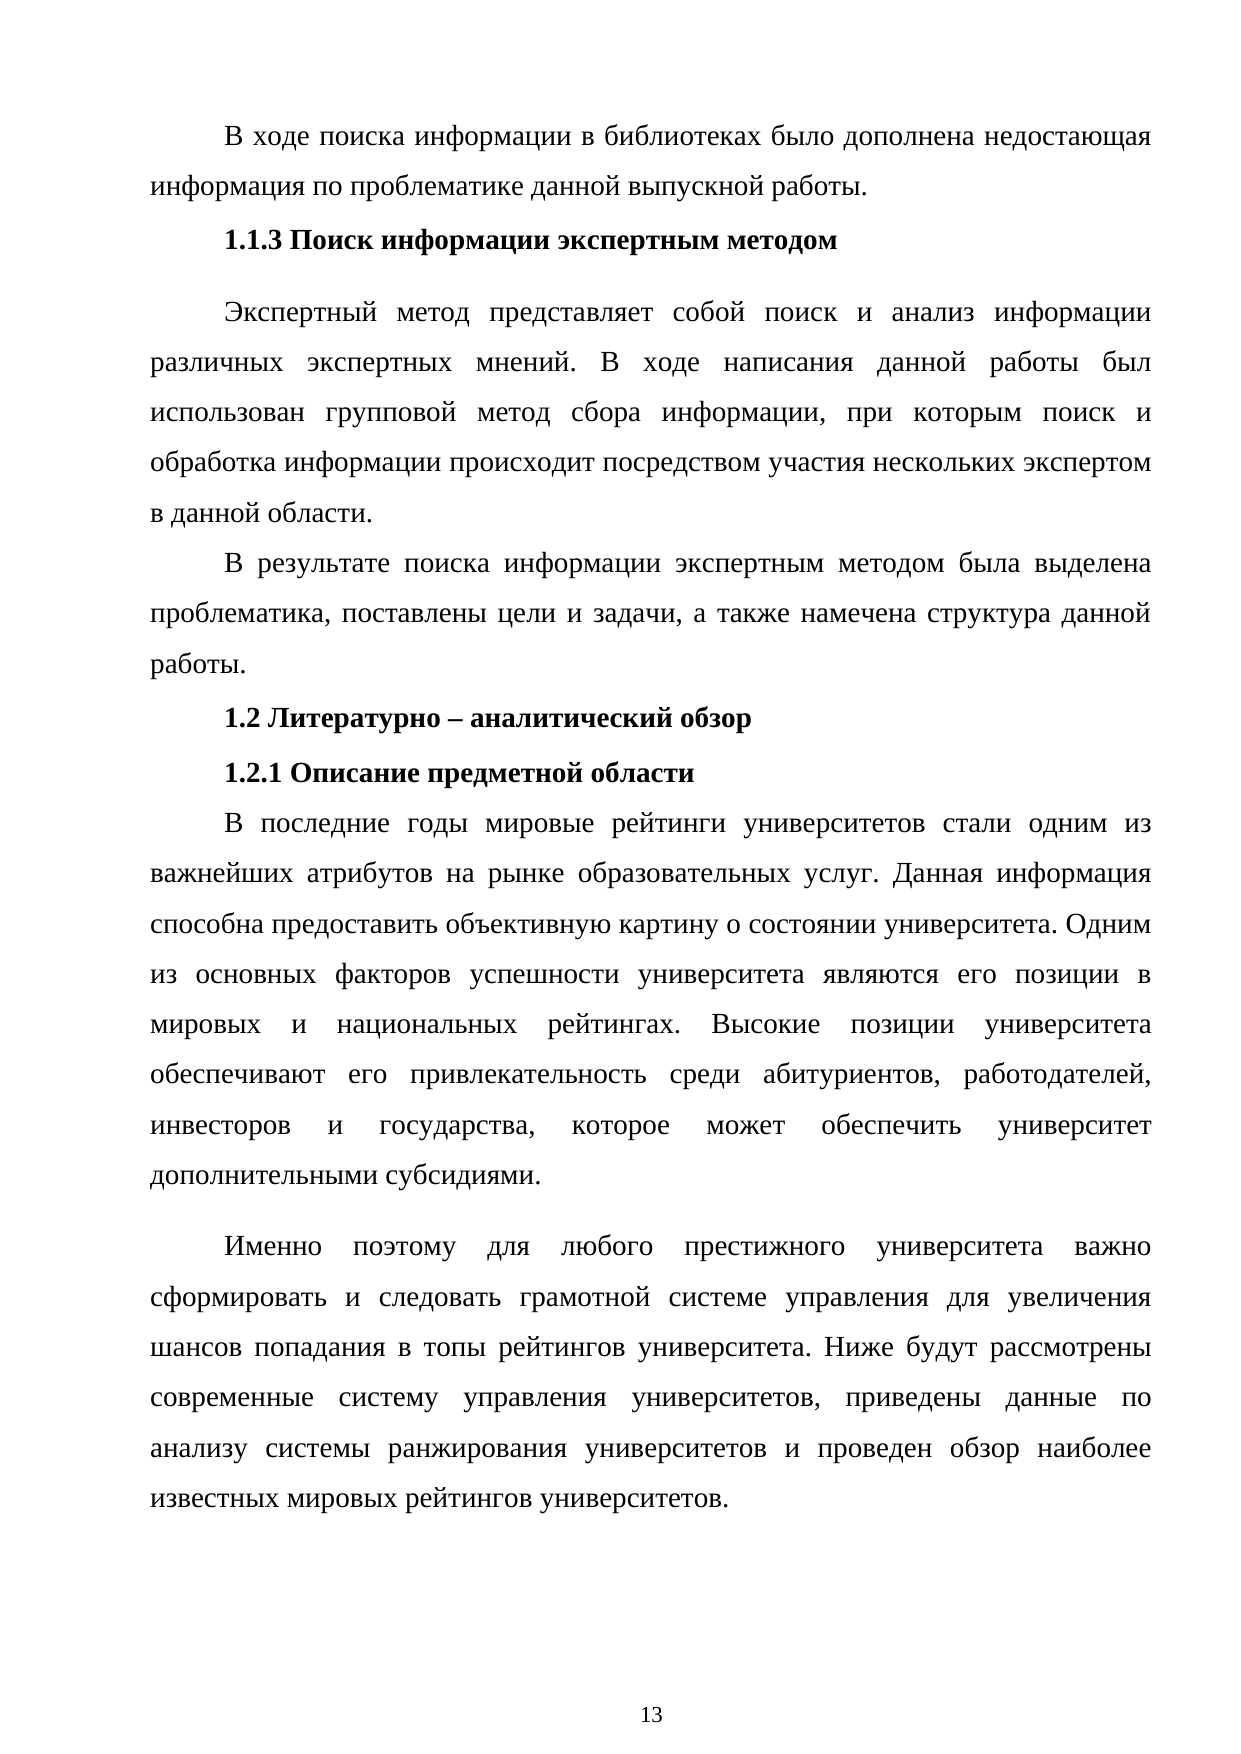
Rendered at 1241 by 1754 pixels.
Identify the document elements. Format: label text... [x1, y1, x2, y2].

text В результате поиска информации экспертным методом была выделена проблематика, поставлены цели и задачи, а также намечена структура данной работы. [150, 545, 1152, 679]
text Именно поэтому для любого престижного университета важно сформировать и следовать грамотной системе управления для увеличения шансов попадания в топы рейтингов университета. Ниже будут рассмотрены современные систему управления университетов, приведены данные по анализу системы ранжирования университетов и проведен обзор наиболее известных мировых рейтингов университетов. [150, 1228, 1152, 1513]
text 1.2 Литературно – аналитический обзор [150, 700, 1152, 734]
text В последние годы мировые рейтинги университетов стали одним из важнейших атрибутов на рынке образовательных услуг. Данная информация способна предоставить объективную картину о состоянии университета. Одним из основных факторов успешности университета являются его позиции в мировых и национальных рейтингах. Высокие позиции университета обеспечивают его привлекательность среди абитуриентов, работодателей, инвесторов и государства, которое может обеспечить университет дополнительными субсидиями. [150, 805, 1152, 1191]
text 1.2.1 Описание предметной области [150, 755, 1152, 788]
text В ходе поиска информации в библиотеках было дополнена недостающая информация по проблематике данной выпускной работы. [150, 118, 1152, 202]
text 1.1.3 Поиск информации экспертным методом [224, 222, 1152, 256]
text Экспертный метод представляет собой поиск и анализ информации различных экспертных мнений. В ходе написания данной работы был использован групповой метод сбора информации, при которым поиск и обработка информации происходит посредством участия нескольких экспертом в данной области. [150, 294, 1152, 528]
